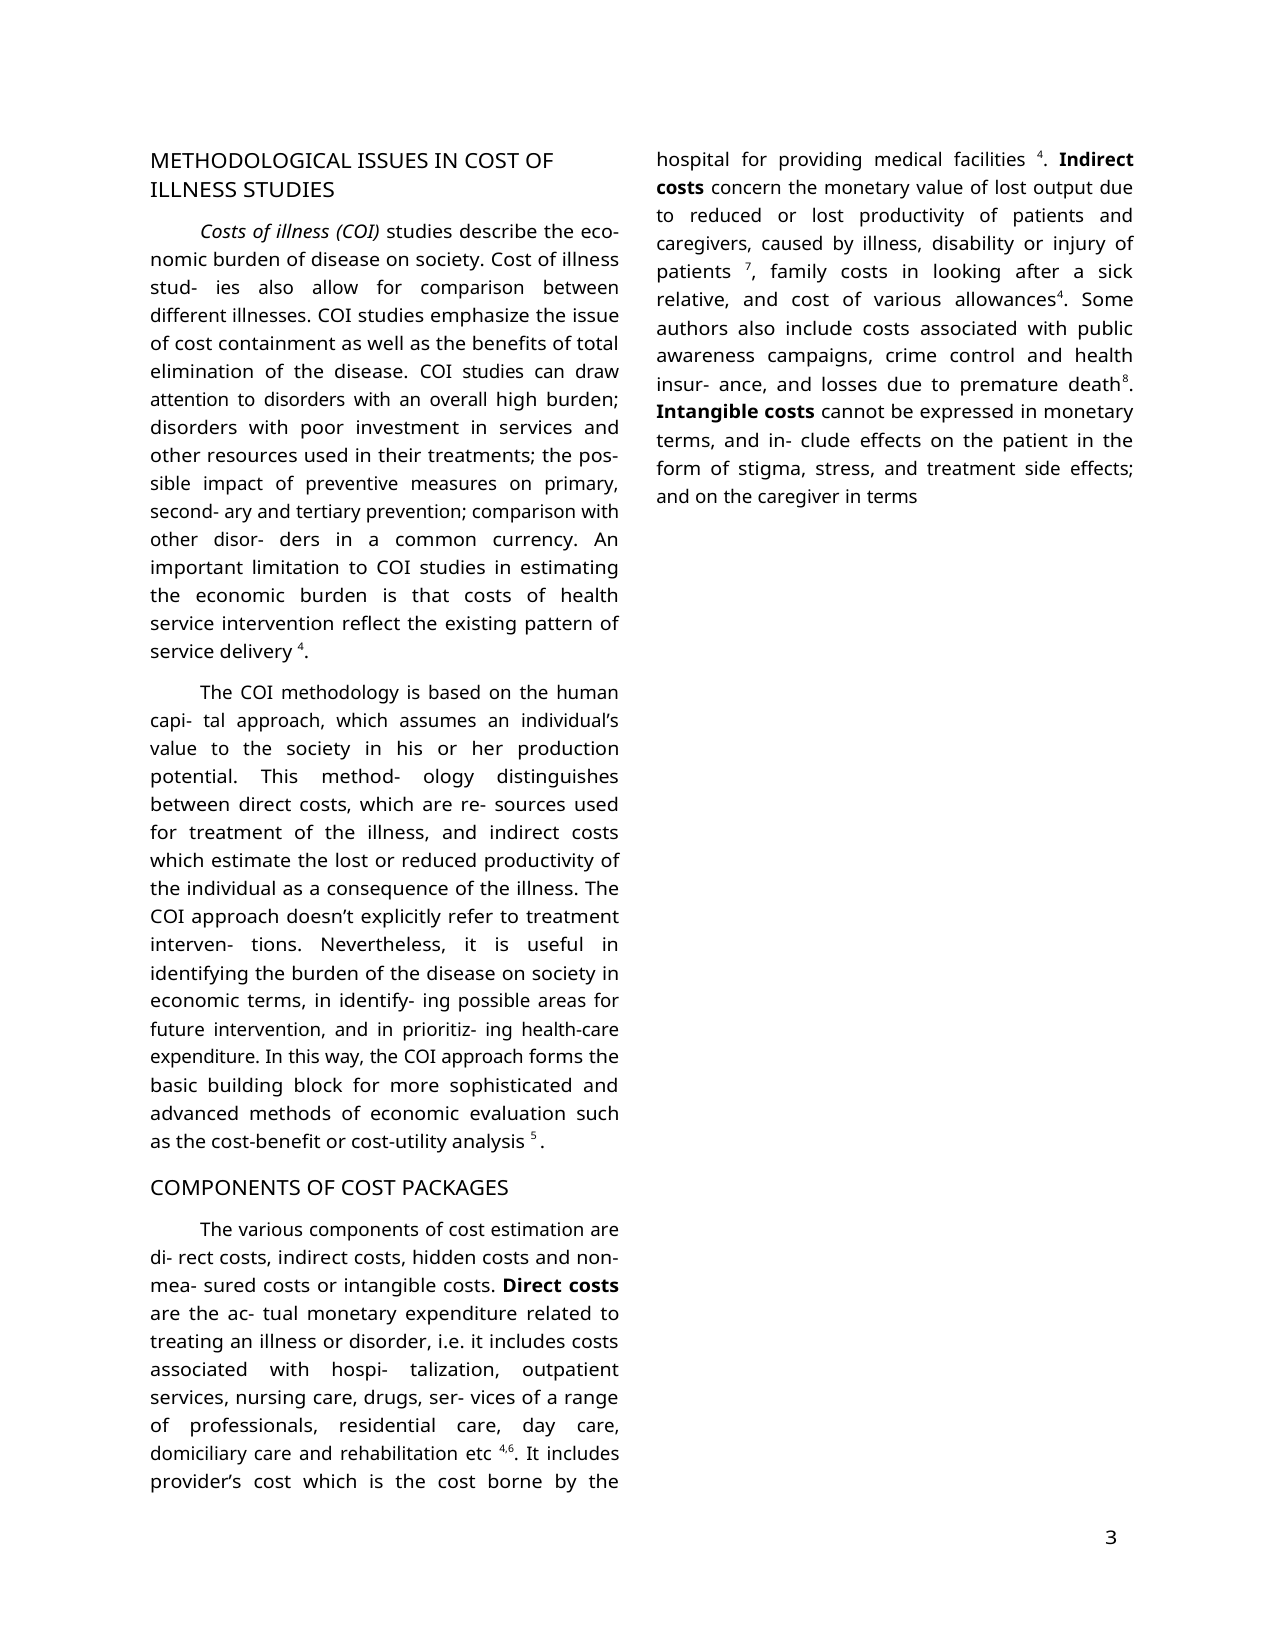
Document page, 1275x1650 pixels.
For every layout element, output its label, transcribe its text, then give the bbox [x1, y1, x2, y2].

text Costs of illness (COI) studies describe the eco- nomic burden of disease on society. Cost of illness stud- ies also allow for comparison between different illnesses. COI studies emphasize the issue of cost containment as well as the benefits of total elimination of the disease. COI studies can draw attention to disorders with an overall high burden; disorders with poor investment in services and other resources used in their treatments; the pos- sible impact of preventive measures on primary, second- ary and tertiary prevention; comparison with other disor- ders in a common currency. An important limitation to COI studies in estimating the economic burden is that costs of health service intervention reflect the existing pattern of service delivery 4. [150, 218, 619, 664]
subtitle METHODOLOGICAL ISSUES IN COST OF ILLNESS STUDIES [150, 147, 623, 203]
text The various components of cost estimation are di- rect costs, indirect costs, hidden costs and non-mea- sured costs or intangible costs. Direct costs are the ac- tual monetary expenditure related to treating an illness or disorder, i.e. it includes costs associated with hospi- talization, outpatient services, nursing care, drugs, ser- vices of a range of professionals, residential care, day care, domiciliary care and rehabilitation etc 4,6. It includes provider’s cost which is the cost borne by the hospital for providing medical facilities 4. Indirect costs concern the monetary value of lost output due to reduced or lost productivity of patients and caregivers, caused by illness, disability or injury of patients 7, family costs in looking after a sick relative, and cost of various allowances4. Some authors also include costs associated with public awareness campaigns, crime control and health insur- ance, and losses due to premature death8. Intangible costs cannot be expressed in monetary terms, and in- clude effects on the patient in the form of stigma, stress, and treatment side effects; and on the caregiver in terms [150, 1216, 619, 1494]
text The various components of cost estimation are di- rect costs, indirect costs, hidden costs and non-mea- sured costs or intangible costs. Direct costs are the ac- tual monetary expenditure related to treating an illness or disorder, i.e. it includes costs associated with hospi- talization, outpatient services, nursing care, drugs, ser- vices of a range of professionals, residential care, day care, domiciliary care and rehabilitation etc 4,6. It includes provider’s cost which is the cost borne by the hospital for providing medical facilities 4. Indirect costs concern the monetary value of lost output due to reduced or lost productivity of patients and caregivers, caused by illness, disability or injury of patients 7, family costs in looking after a sick relative, and cost of various allowances4. Some authors also include costs associated with public awareness campaigns, crime control and health insur- ance, and losses due to premature death8. Intangible costs cannot be expressed in monetary terms, and in- clude effects on the patient in the form of stigma, stress, and treatment side effects; and on the caregiver in terms [656, 147, 1133, 508]
subtitle COMPONENTS OF COST PACKAGES [150, 1173, 623, 1202]
text The COI methodology is based on the human capi- tal approach, which assumes an individual’s value to the society in his or her production potential. This method- ology distinguishes between direct costs, which are re- sources used for treatment of the illness, and indirect costs which estimate the lost or reduced productivity of the individual as a consequence of the illness. The COI approach doesn’t explicitly refer to treatment interven- tions. Nevertheless, it is useful in identifying the burden of the disease on society in economic terms, in identify- ing possible areas for future intervention, and in prioritiz- ing health-care expenditure. In this way, the COI approach forms the basic building block for more sophisticated and advanced methods of economic evaluation such as the cost-benefit or cost-utility analysis 5 . [150, 679, 619, 1153]
